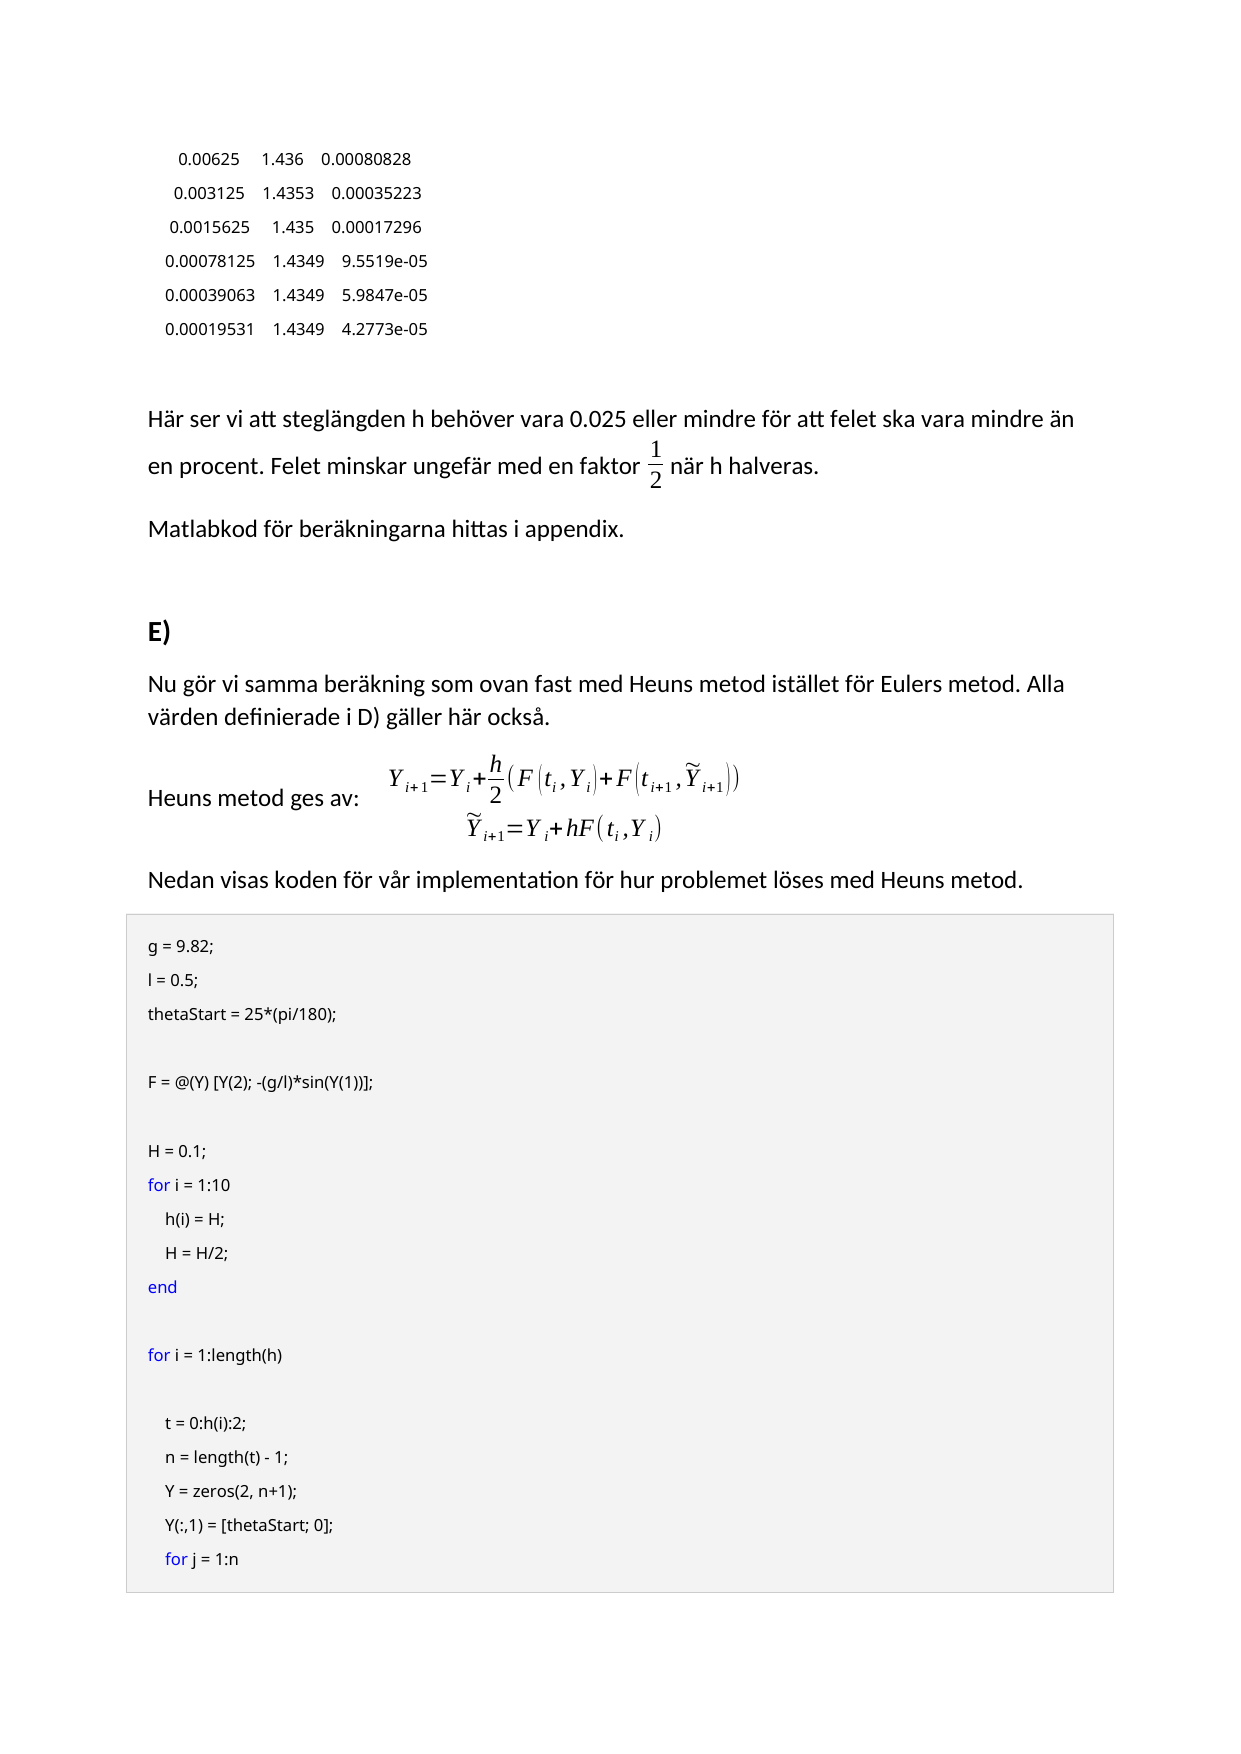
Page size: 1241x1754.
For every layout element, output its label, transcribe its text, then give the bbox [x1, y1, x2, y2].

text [127, 915, 1113, 1592]
text Här ser vi att steglängden h behöver vara 0.025 eller mindre för att felet ska vara mindre än en procent. Felet minskar ungefär med en faktor när h halveras. [148, 403, 1093, 494]
text Nu gör vi samma beräkning som ovan fast med Heuns metod istället för Eulers metod. Alla värden definierade i D) gäller här också. [148, 668, 1093, 731]
text Nedan visas koden för vår implementation för hur problemet löses med Heuns metod. [148, 864, 1093, 894]
text E) [148, 613, 1093, 648]
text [148, 148, 1093, 375]
text Heuns metod ges av: [148, 750, 1093, 845]
text Matlabkod för beräkningarna hittas i appendix. [148, 514, 1093, 544]
